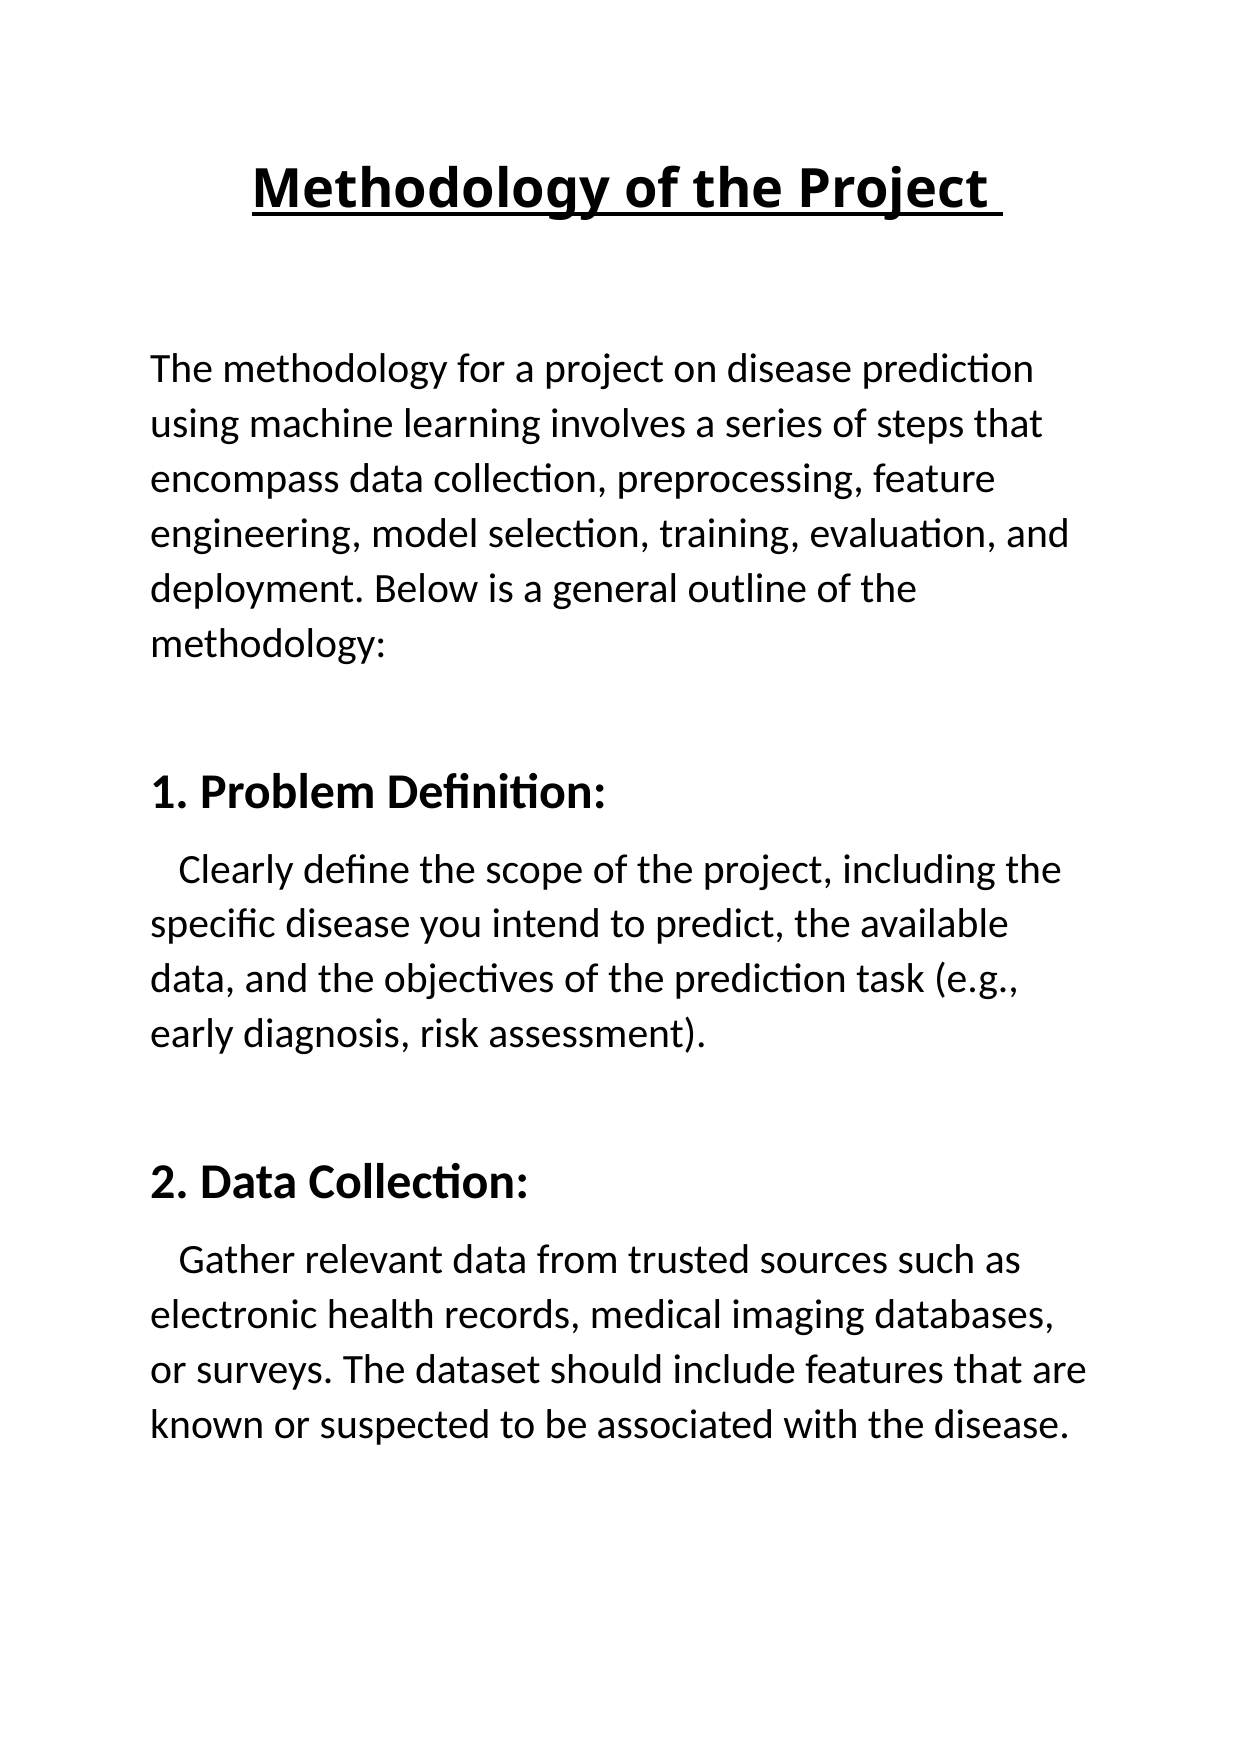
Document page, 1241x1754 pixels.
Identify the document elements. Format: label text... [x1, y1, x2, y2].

text Methodology of the Project [150, 150, 1090, 224]
text Gather relevant data from trusted sources such as electronic health records, medical imaging databases, or surveys. The dataset should include features that are known or suspected to be associated with the disease. [150, 1233, 1090, 1448]
text 2. Data Collection: [150, 1150, 1090, 1211]
text Clearly define the scope of the project, including the specific disease you intend to predict, the available data, and the objectives of the prediction task (e.g., early diagnosis, risk assessment). [150, 843, 1090, 1058]
text 1. Problem Definition: [150, 760, 1090, 821]
text The methodology for a project on disease prediction using machine learning involves a series of steps that encompass data collection, preprocessing, feature engineering, model selection, training, evaluation, and deployment. Below is a general outline of the methodology: [150, 342, 1090, 668]
